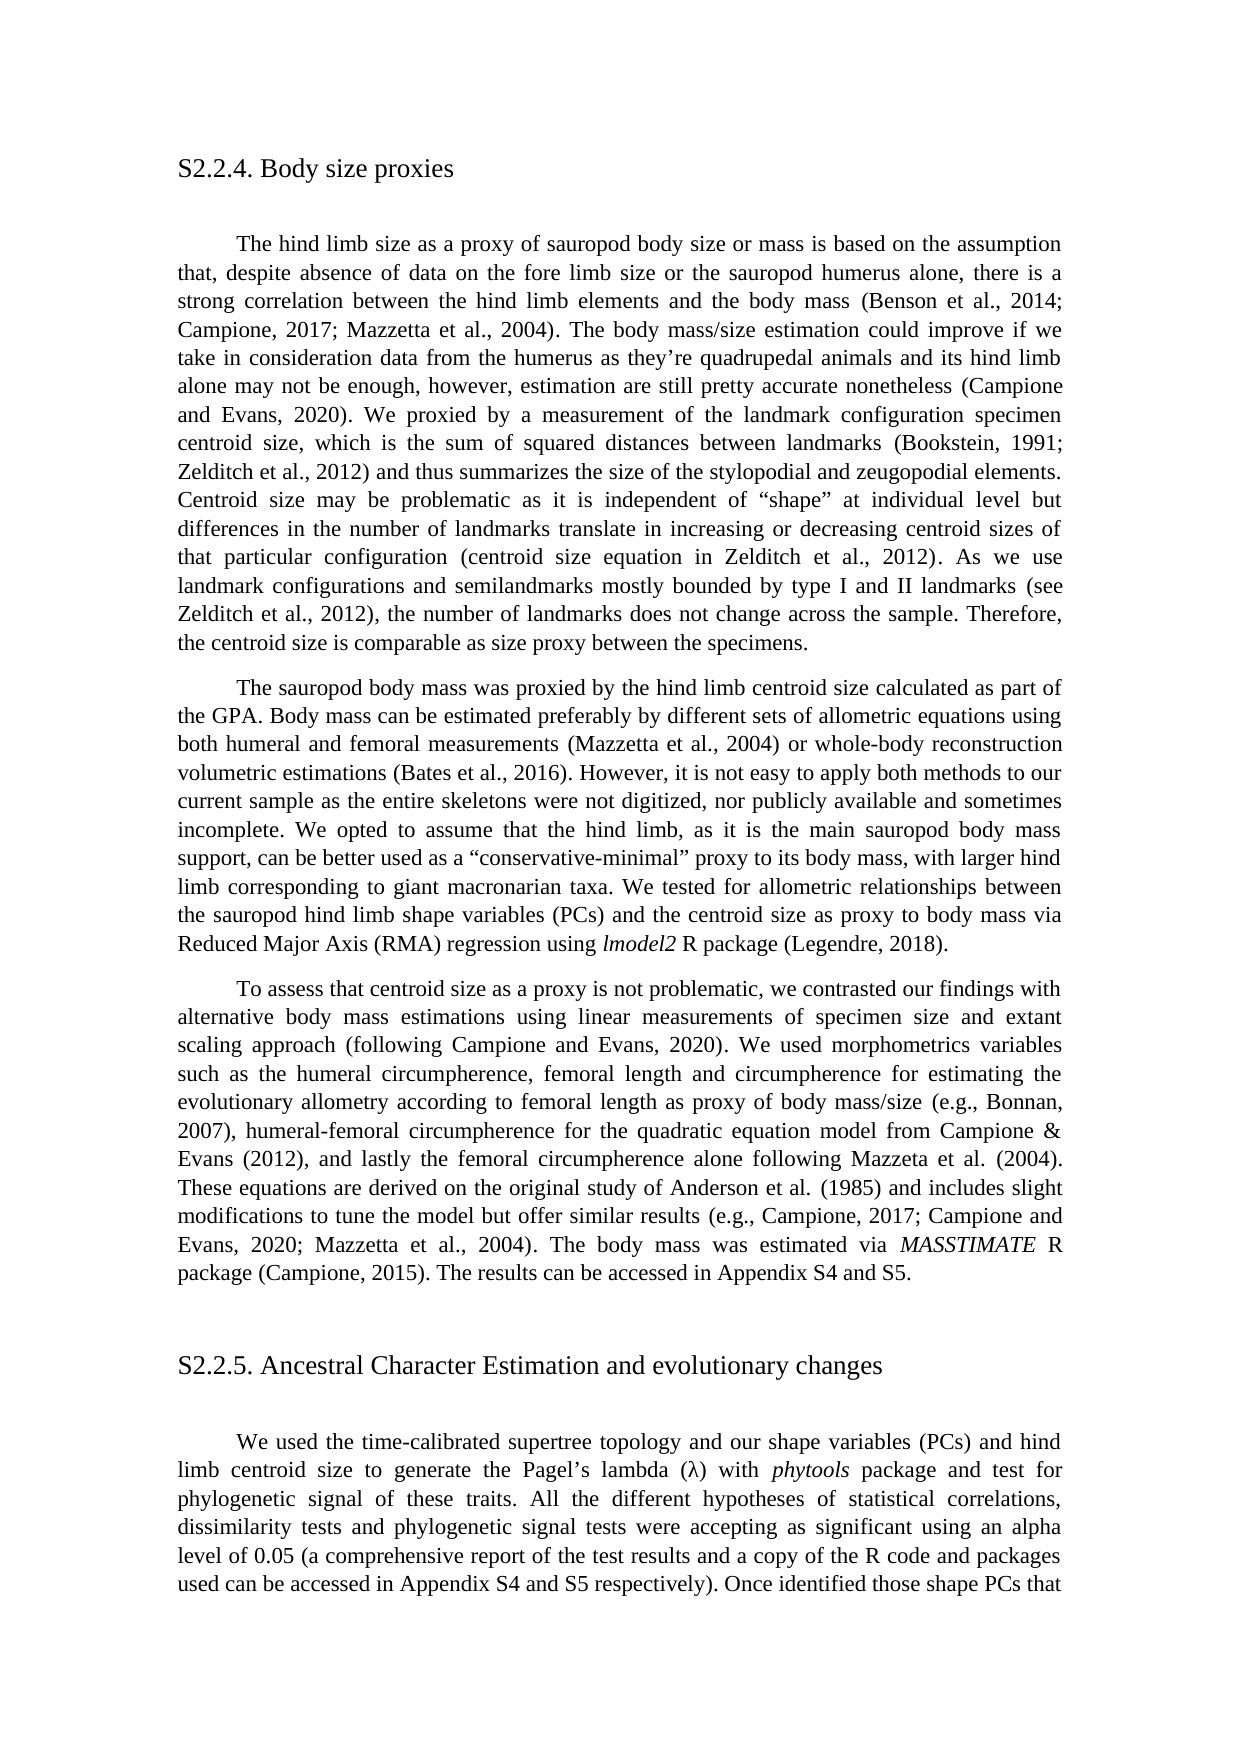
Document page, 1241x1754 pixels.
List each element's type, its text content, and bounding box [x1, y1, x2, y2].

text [177, 1428, 1063, 1596]
text The sauropod body mass was proxied by the hind limb centroid size calculated as part of the GPA. Body mass can be estimated preferably by different sets of allometric equations using both humeral and femoral measurements (Mazzetta et al., 2004) or whole-body reconstruction volumetric estimations (Bates et al., 2016). However, it is not easy to apply both methods to our current sample as the entire skeletons were not digitized, nor publicly available and sometimes incomplete. We opted to assume that the hind limb, as it is the main sauropod body mass support, can be better used as a “conservative-minimal” proxy to its body mass, with larger hind limb corresponding to giant macronarian taxa. We tested for allometric relationships between the sauropod hind limb shape variables (PCs) and the centroid size as proxy to body mass via Reduced Major Axis (RMA) regression using lmodel2 R package (Legendre, 2018). [177, 674, 1063, 956]
text The hind limb size as a proxy of sauropod body size or mass is based on the assumption that, despite absence of data on the fore limb size or the sauropod humerus alone, there is a strong correlation between the hind limb elements and the body mass (Benson et al., 2014; Campione, 2017; Mazzetta et al., 2004). The body mass/size estimation could improve if we take in consideration data from the humerus as they’re quadrupedal animals and its hind limb alone may not be enough, however, estimation are still pretty accurate nonetheless (Campione and Evans, 2020). We proxied by a measurement of the landmark configuration specimen centroid size, which is the sum of squared distances between landmarks (Bookstein, 1991; Zelditch et al., 2012) and thus summarizes the size of the stylopodial and zeugopodial elements. Centroid size may be problematic as it is independent of “shape” at individual level but differences in the number of landmarks translate in increasing or decreasing centroid sizes of that particular configuration (centroid size equation in Zelditch et al., 2012). As we use landmark configurations and semilandmarks mostly bounded by type I and II landmarks (see Zelditch et al., 2012), the number of landmarks does not change across the sample. Therefore, the centroid size is comparable as size proxy between the specimens. [177, 230, 1063, 655]
subtitle S2.2.4. Body size proxies [177, 152, 1063, 183]
text To assess that centroid size as a proxy is not problematic, we contrasted our findings with alternative body mass estimations using linear measurements of specimen size and extant scaling approach (following Campione and Evans, 2020). We used morphometrics variables such as the humeral circumpherence, femoral length and circumpherence for estimating the evolutionary allometry according to femoral length as proxy of body mass/size (e.g., Bonnan, 2007), humeral-femoral circumpherence for the quadratic equation model from Campione & Evans (2012), and lastly the femoral circumpherence alone following Mazzeta et al. (2004). These equations are derived on the original study of Anderson et al. (1985) and includes slight modifications to tune the model but offer similar results (e.g., Campione, 2017; Campione and Evans, 2020; Mazzetta et al., 2004). The body mass was estimated via MASSTIMATE R package (Campione, 2015). The results can be accessed in Appendix S4 and S5. [177, 975, 1063, 1285]
subtitle S2.2.5. Ancestral Character Estimation and evolutionary changes [177, 1349, 1063, 1380]
